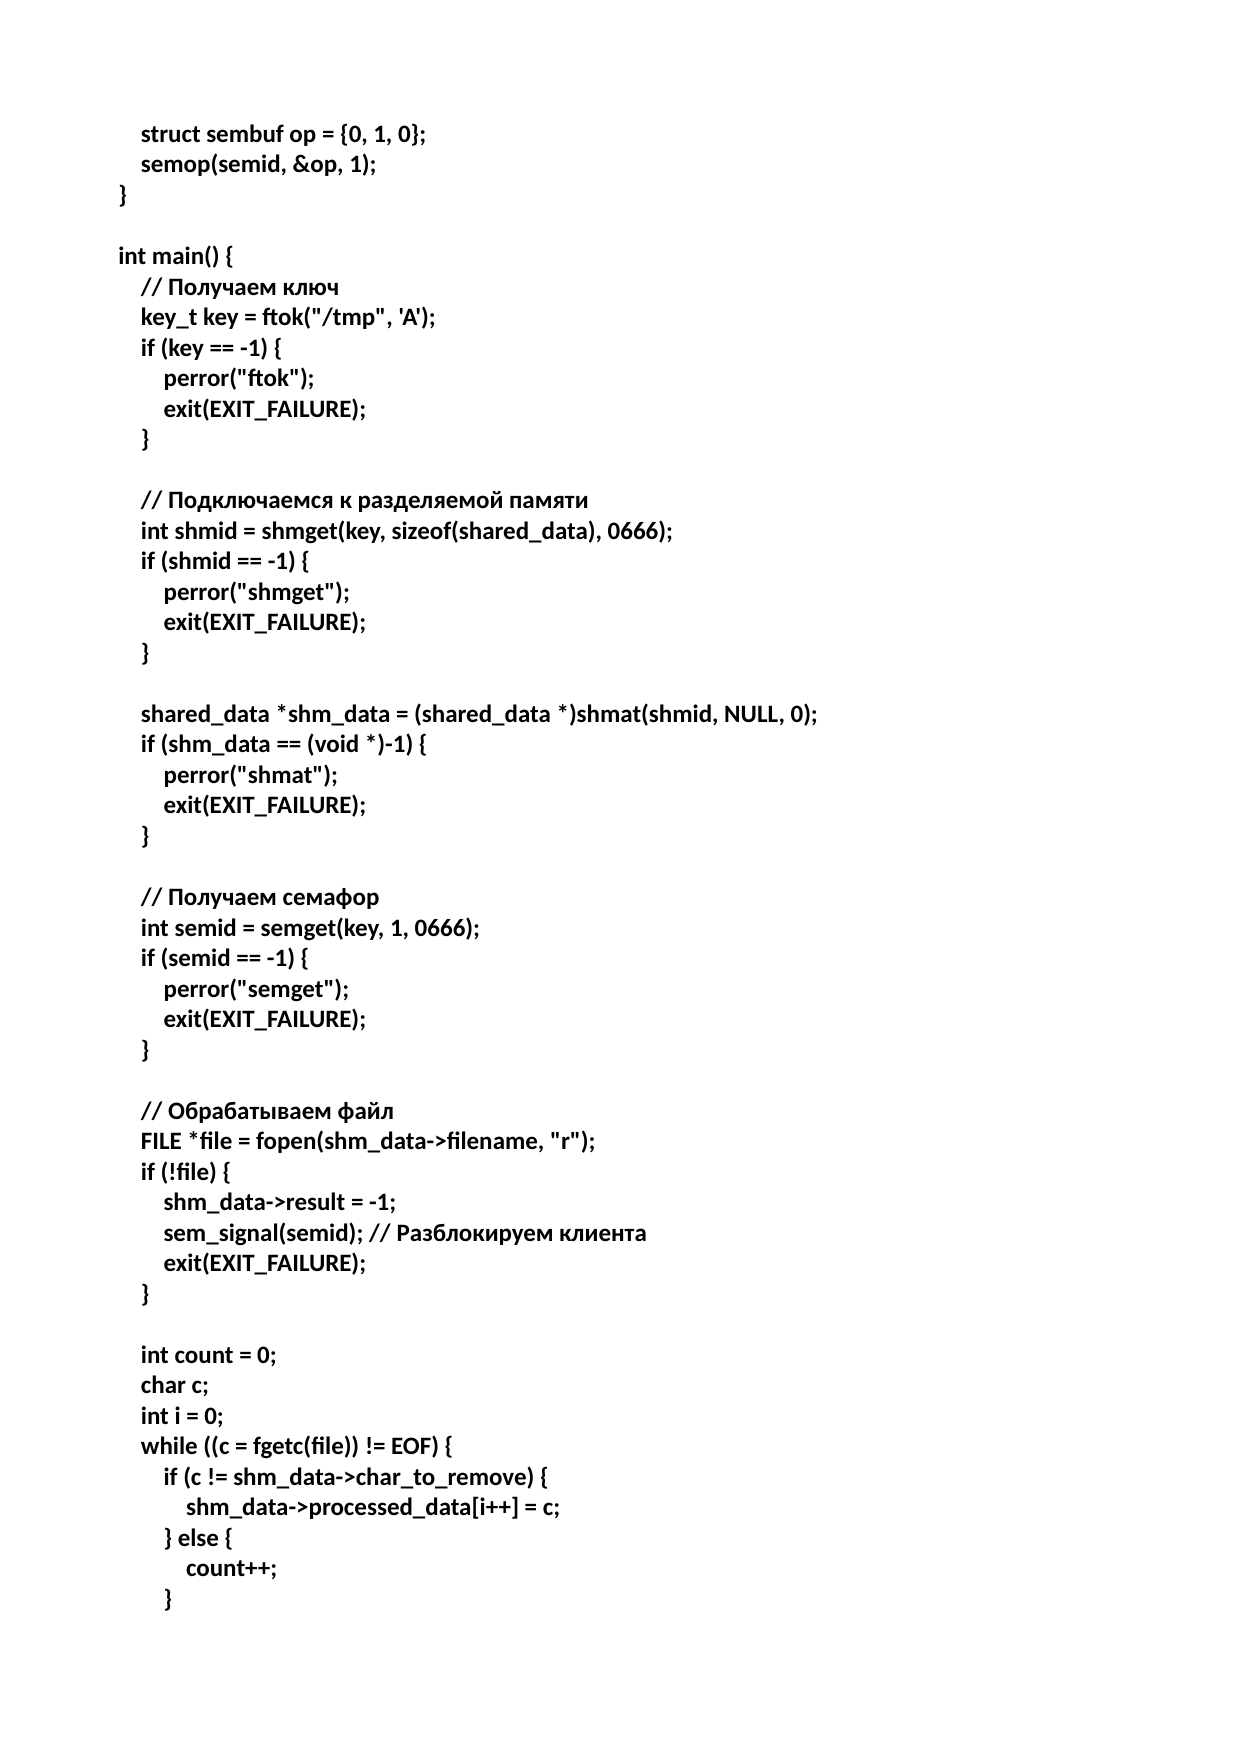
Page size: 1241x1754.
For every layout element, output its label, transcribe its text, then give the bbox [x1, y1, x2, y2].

text if (c != shm_data->char_to_remove) { [118, 1461, 1181, 1492]
text } [118, 637, 1181, 667]
text } [118, 423, 1181, 454]
text int shmid = shmget(key, sizeof(shared_data), 0666); [118, 515, 1181, 545]
text shm_data->result = -1; [118, 1186, 1181, 1217]
text struct sembuf op = {0, 1, 0}; [118, 118, 1181, 149]
text // Получаем ключ [118, 271, 1181, 301]
text // Обрабатываем файл [118, 1095, 1181, 1125]
text } [118, 179, 1181, 210]
text semop(semid, &op, 1); [118, 149, 1181, 179]
text exit(EXIT_FAILURE); [118, 393, 1181, 423]
text FILE *file = fopen(shm_data->filename, "r"); [118, 1125, 1181, 1156]
text } [118, 1034, 1181, 1064]
text perror("shmget"); [118, 576, 1181, 606]
text if (key == -1) { [118, 332, 1181, 362]
text exit(EXIT_FAILURE); [118, 789, 1181, 820]
text while ((c = fgetc(file)) != EOF) { [118, 1431, 1181, 1461]
text if (shm_data == (void *)-1) { [118, 728, 1181, 759]
text int semid = semget(key, 1, 0666); [118, 912, 1181, 942]
text exit(EXIT_FAILURE); [118, 606, 1181, 637]
text shared_data *shm_data = (shared_data *)shmat(shmid, NULL, 0); [118, 698, 1181, 728]
text perror("semget"); [118, 973, 1181, 1003]
text // Получаем семафор [118, 881, 1181, 912]
text int main() { [118, 240, 1181, 271]
text } else { [118, 1522, 1181, 1553]
text if (semid == -1) { [118, 942, 1181, 973]
text count++; [118, 1553, 1181, 1583]
text char c; [118, 1369, 1181, 1400]
text exit(EXIT_FAILURE); [118, 1003, 1181, 1034]
text } [118, 1583, 1181, 1614]
text } [118, 820, 1181, 851]
text } [118, 1278, 1181, 1308]
text sem_signal(semid); // Разблокируем клиента [118, 1217, 1181, 1247]
text int count = 0; [118, 1339, 1181, 1369]
text key_t key = ftok("/tmp", 'A'); [118, 301, 1181, 332]
text // Подключаемся к разделяемой памяти [118, 484, 1181, 515]
text shm_data->processed_data[i++] = c; [118, 1492, 1181, 1522]
text exit(EXIT_FAILURE); [118, 1247, 1181, 1278]
text int i = 0; [118, 1400, 1181, 1431]
text perror("shmat"); [118, 759, 1181, 789]
text if (shmid == -1) { [118, 545, 1181, 576]
text if (!file) { [118, 1156, 1181, 1186]
text perror("ftok"); [118, 362, 1181, 393]
